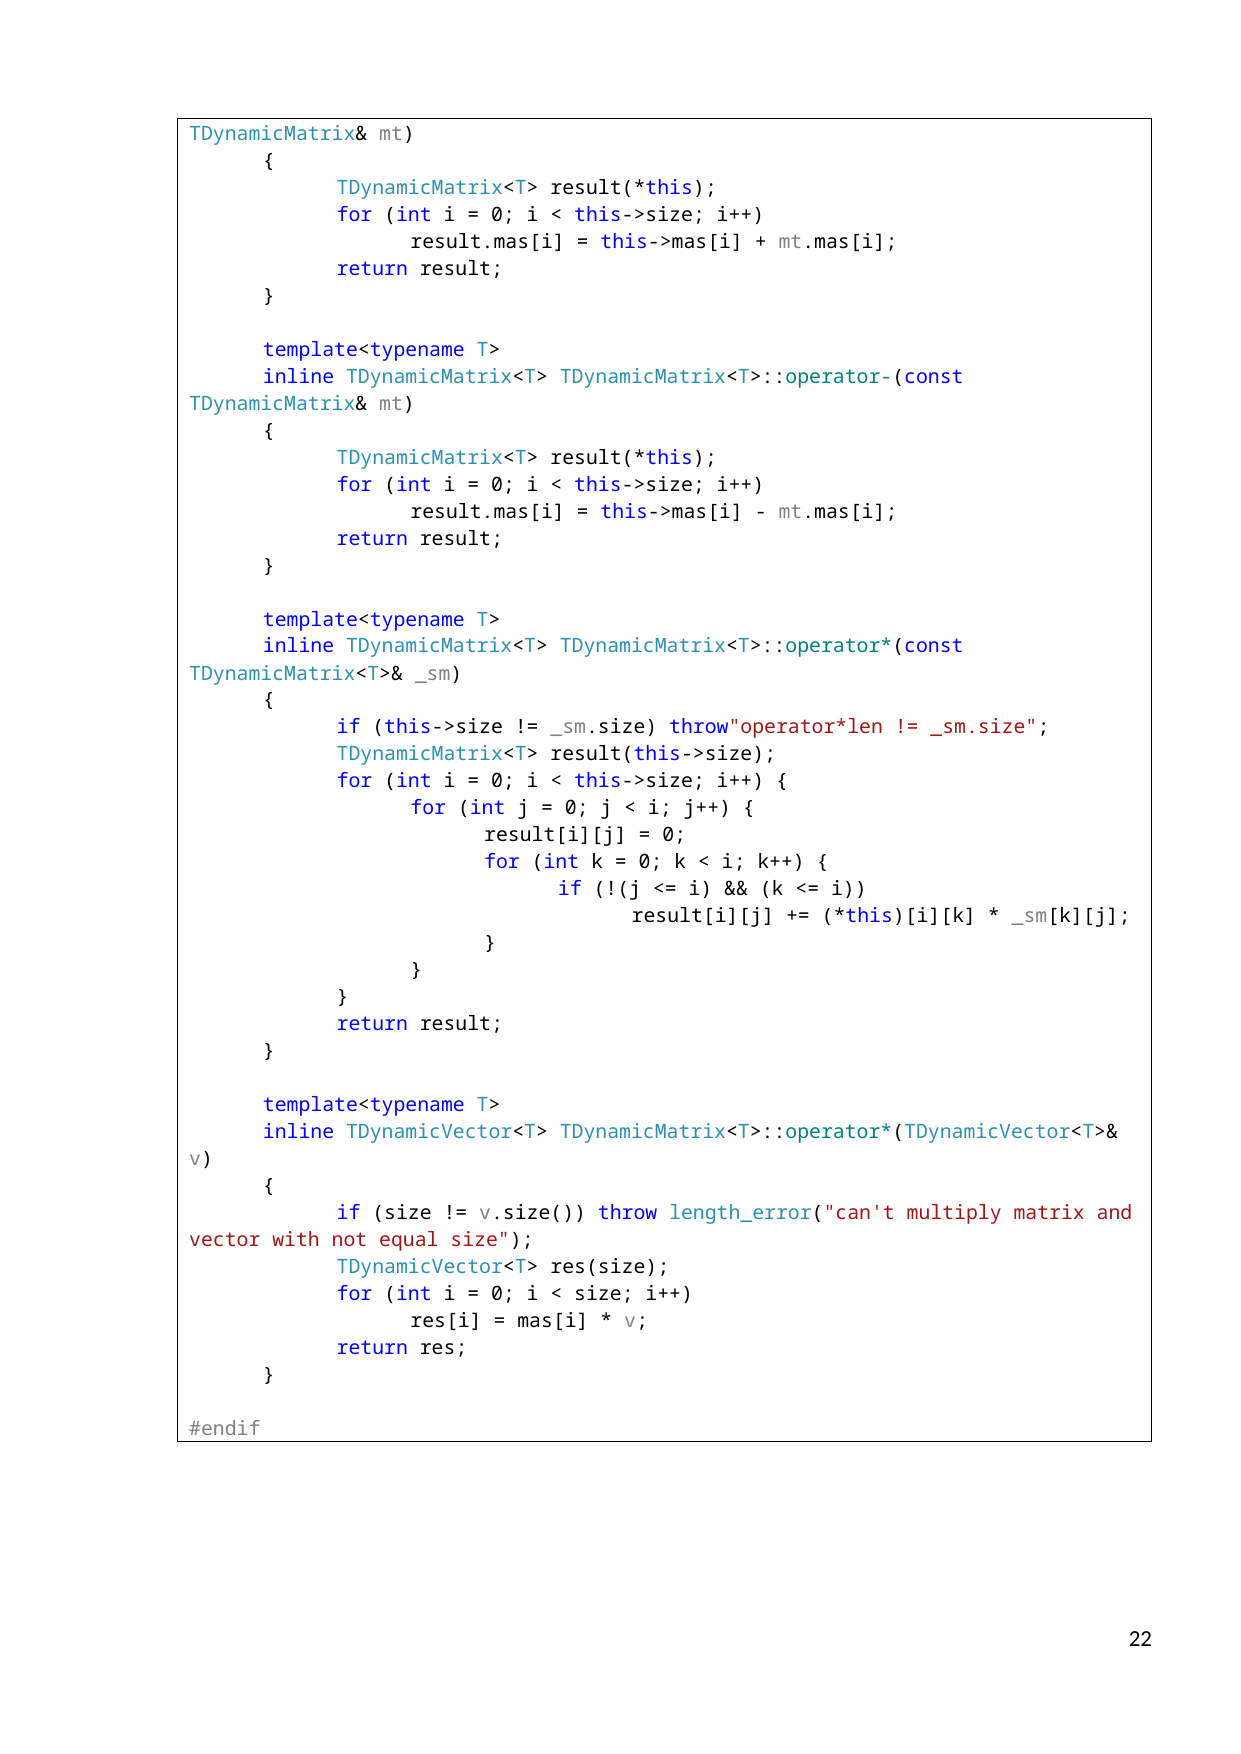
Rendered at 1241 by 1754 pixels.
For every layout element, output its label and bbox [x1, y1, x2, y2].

table_header [178, 119, 1151, 1441]
